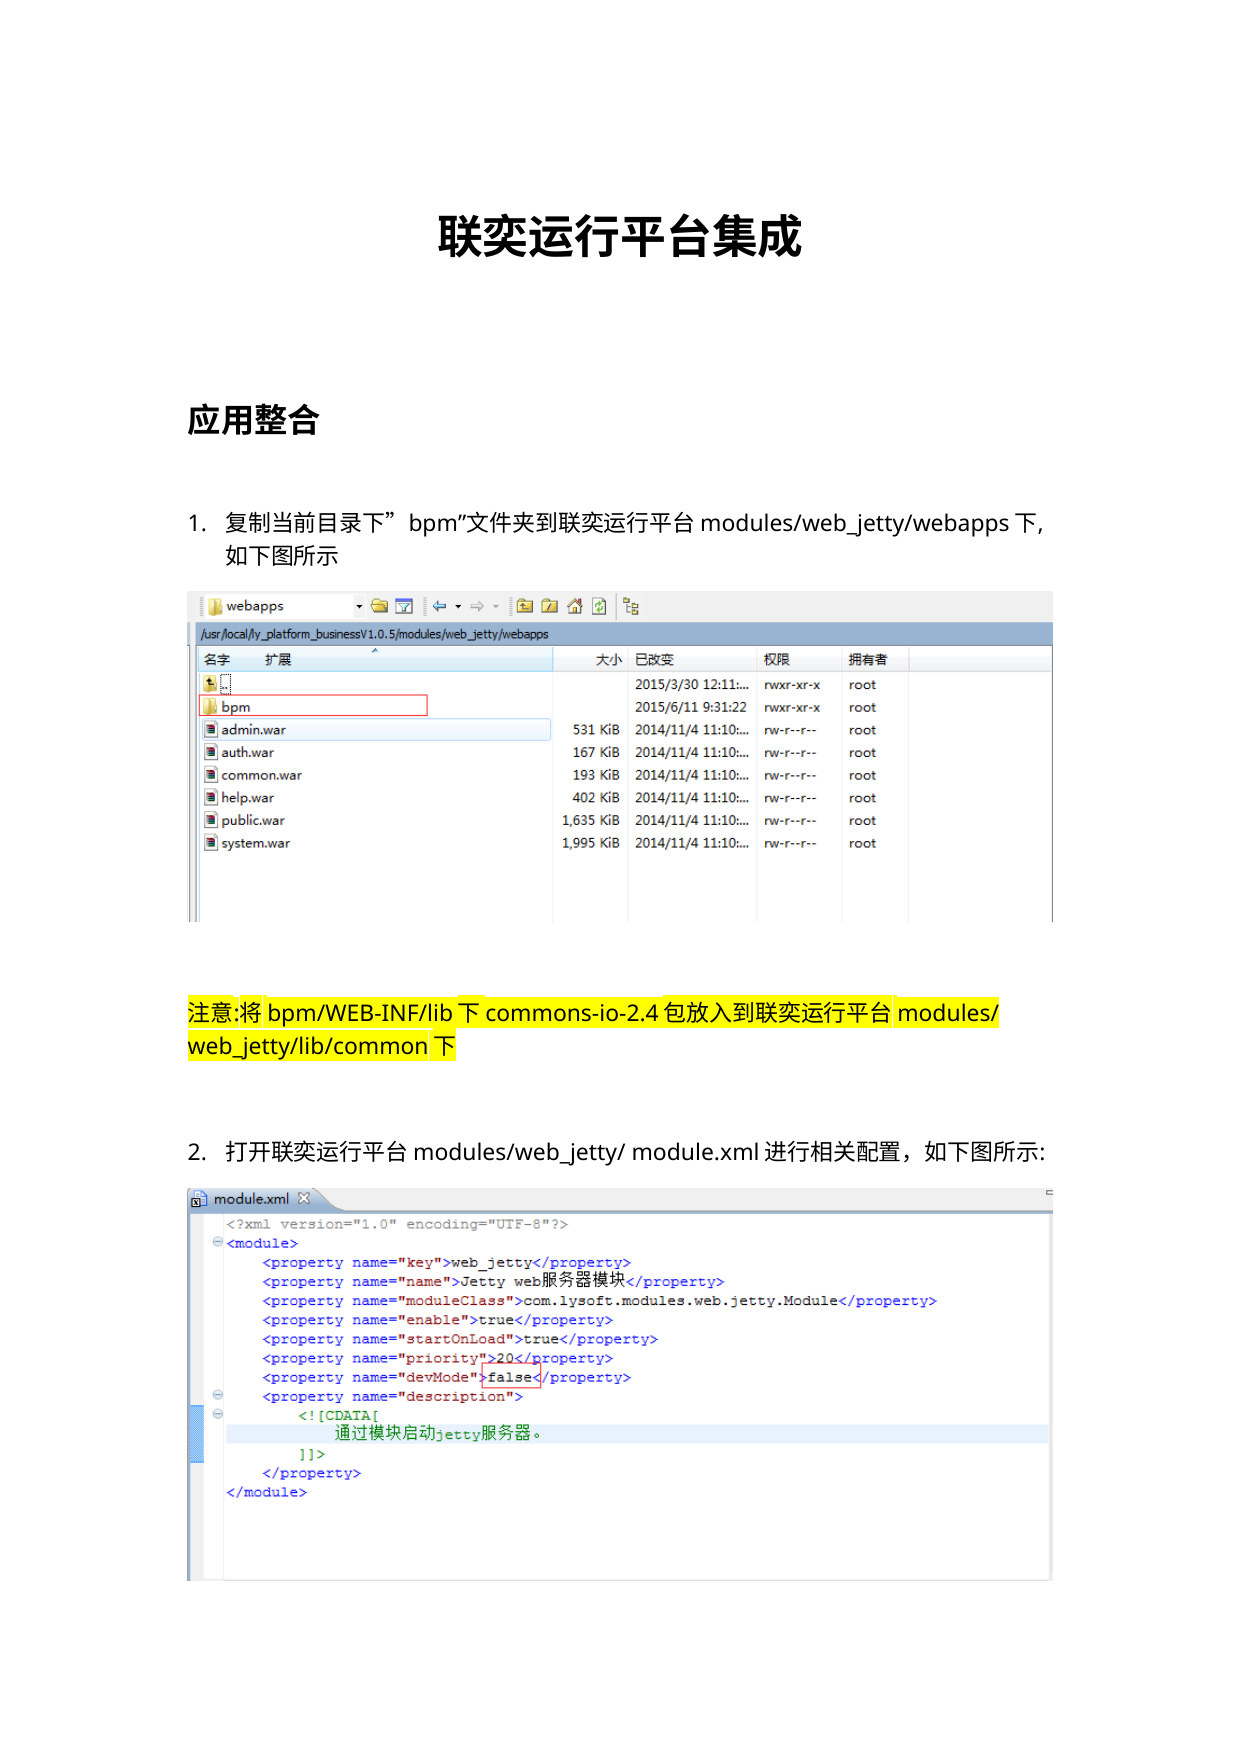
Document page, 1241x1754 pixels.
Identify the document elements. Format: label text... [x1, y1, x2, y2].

list 打开联奕运行平台modules/web_jetty/ module.xml进行相关配置，如下图所示: [187, 1134, 1053, 1167]
picture [187, 1188, 1053, 1581]
subtitle 应用整合 [187, 394, 1053, 442]
list 复制当前目录下”bpm”文件夹到联奕运行平台modules/web_jetty/webapps下,如下图所示 [187, 504, 1053, 571]
subtitle 联奕运行平台集成 [187, 200, 1053, 266]
picture [187, 591, 1053, 922]
list 注意:将bpm/WEB-INF/lib下commons-io-2.4包放入到联奕运行平台modules/web_jetty/lib/common下 [187, 994, 1053, 1061]
